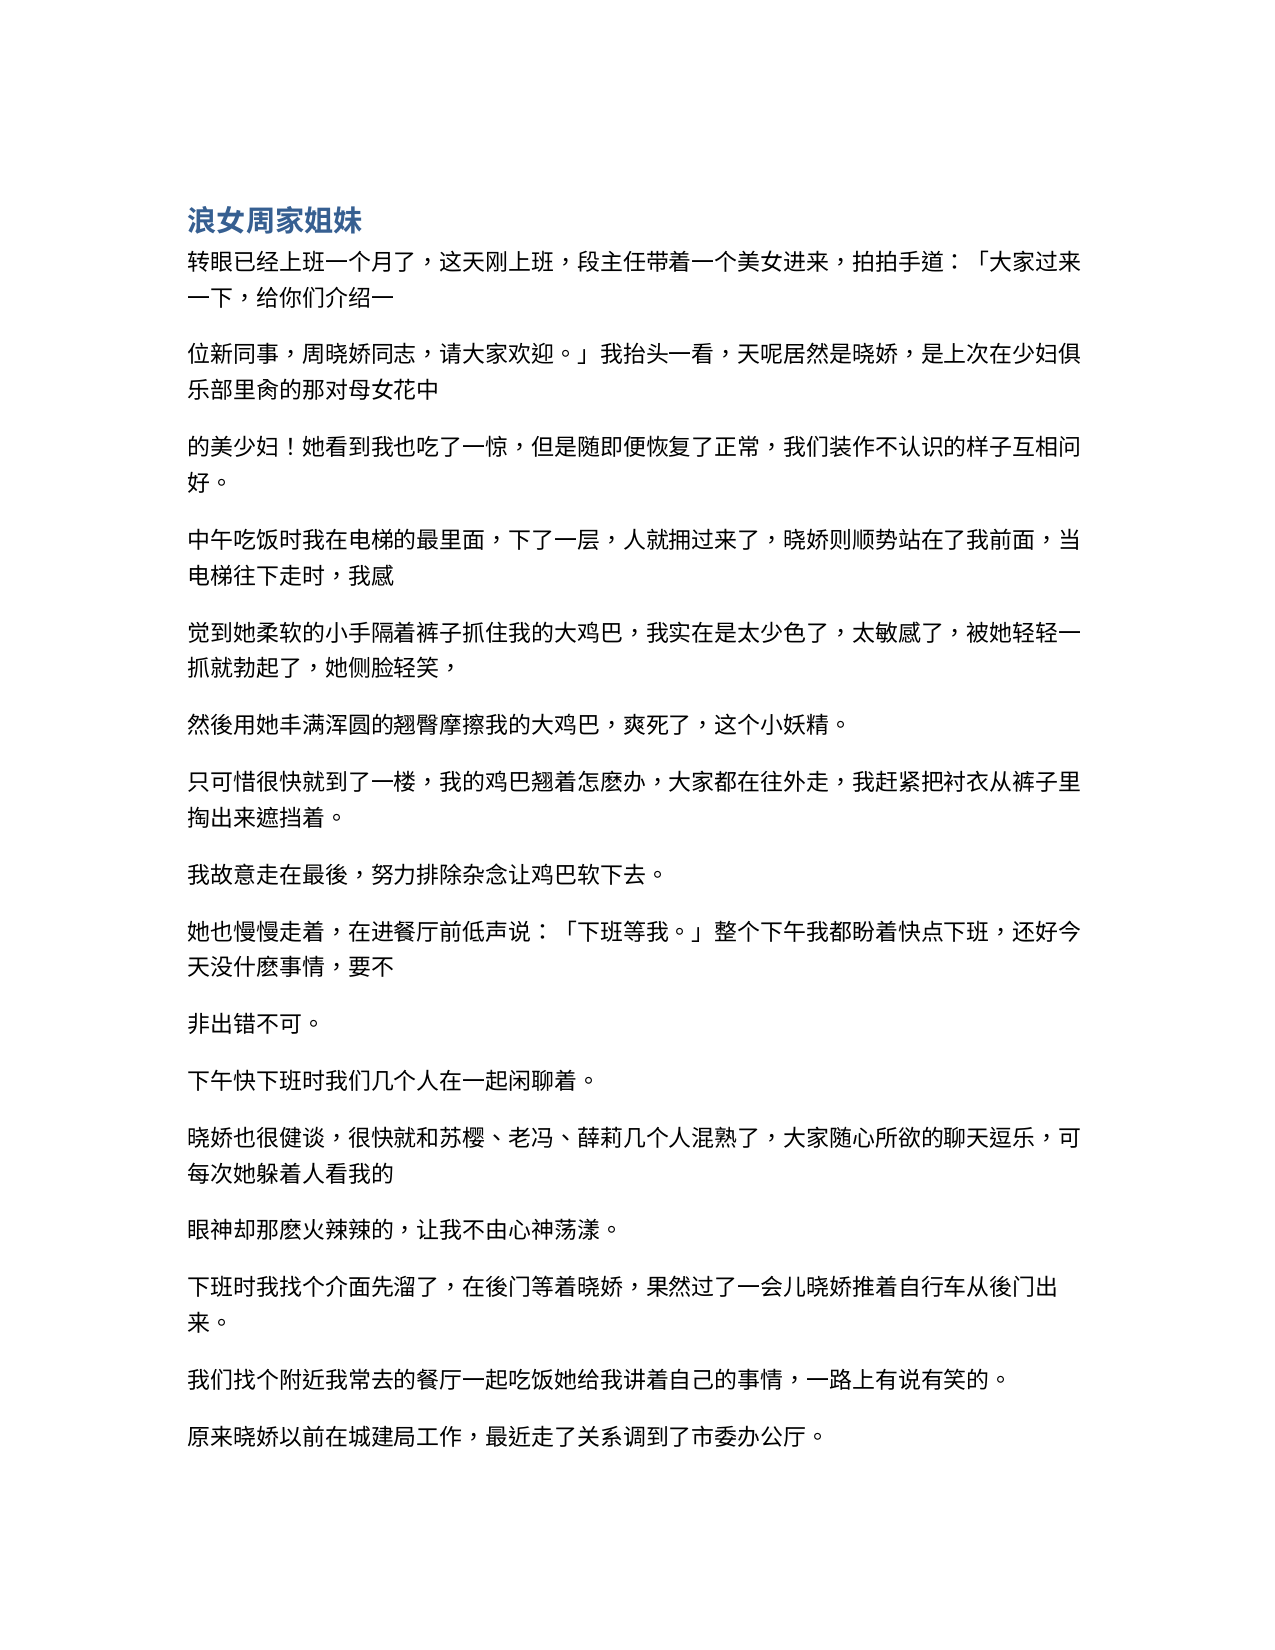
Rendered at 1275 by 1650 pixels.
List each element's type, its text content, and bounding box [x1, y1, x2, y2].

subtitle 浪女周家姐妹 [187, 200, 1087, 240]
text 我们找个附近我常去的餐厅一起吃饭她给我讲着自己的事情，一路上有说有笑的。 [187, 1364, 1087, 1395]
text 中午吃饭时我在电梯的最里面，下了一层，人就拥过来了，晓娇则顺势站在了我前面，当电梯往下走时，我感 [187, 524, 1087, 591]
text 只可惜很快就到了一楼，我的鸡巴翘着怎麽办，大家都在往外走，我赶紧把衬衣从裤子里掏出来遮挡着。 [187, 766, 1087, 833]
text 的美少妇！她看到我也吃了一惊，但是随即便恢复了正常，我们装作不认识的样子互相问好。 [187, 431, 1087, 498]
text 晓娇也很健谈，很快就和苏樱、老冯、薛莉几个人混熟了，大家随心所欲的聊天逗乐，可每次她躲着人看我的 [187, 1122, 1087, 1189]
text 原来晓娇以前在城建局工作，最近走了关系调到了市委办公厅。 [187, 1421, 1087, 1452]
text 非出错不可。 [187, 1008, 1087, 1039]
text 她也慢慢走着，在进餐厅前低声说：「下班等我。」整个下午我都盼着快点下班，还好今天没什麽事情，要不 [187, 915, 1087, 983]
text 转眼已经上班一个月了，这天刚上班，段主任带着一个美女进来，拍拍手道：「大家过来一下，给你们介绍一 [187, 246, 1087, 313]
text 我故意走在最後，努力排除杂念让鸡巴软下去。 [187, 859, 1087, 890]
text 下班时我找个介面先溜了，在後门等着晓娇，果然过了一会儿晓娇推着自行车从後门出来。 [187, 1271, 1087, 1338]
text 然後用她丰满浑圆的翘臀摩擦我的大鸡巴，爽死了，这个小妖精。 [187, 709, 1087, 740]
text 觉到她柔软的小手隔着裤子抓住我的大鸡巴，我实在是太少色了，太敏感了，被她轻轻一抓就勃起了，她侧脸轻笑， [187, 616, 1087, 684]
text 下午快下班时我们几个人在一起闲聊着。 [187, 1065, 1087, 1096]
text 位新同事，周晓娇同志，请大家欢迎。」我抬头一看，天呢居然是晓娇，是上次在少妇俱乐部里肏的那对母女花中 [187, 338, 1087, 406]
text 眼神却那麽火辣辣的，让我不由心神荡漾。 [187, 1214, 1087, 1246]
